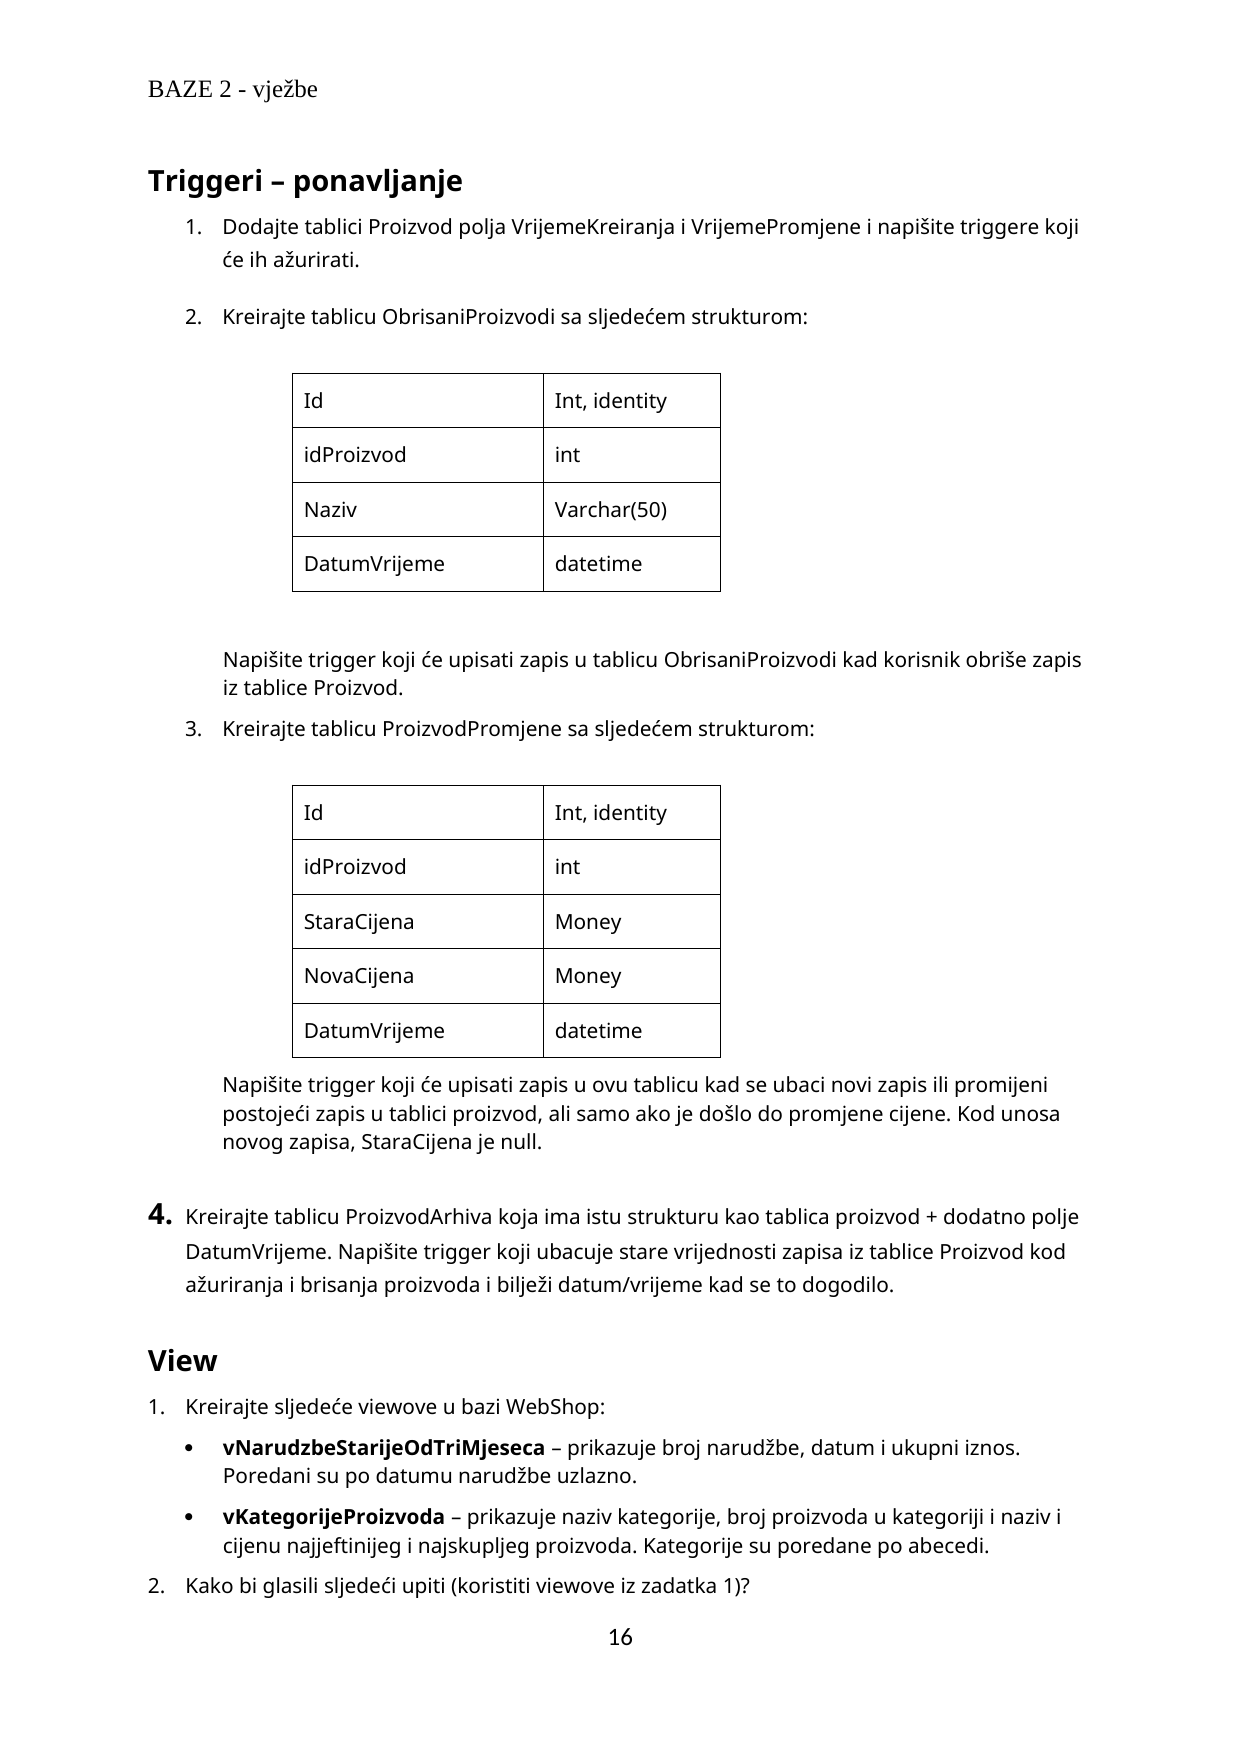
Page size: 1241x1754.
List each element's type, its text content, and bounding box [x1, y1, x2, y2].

table_cell idProizvod [293, 428, 543, 482]
table_cell DatumVrijeme [293, 1004, 543, 1057]
table_header Int, identity [544, 786, 720, 839]
list vNarudzbeStarijeOdTriMjeseca – prikazuje broj narudžbe, datum i ukupni iznos. Poredani su po datumu narudžbe uzlazno. [185, 1433, 1093, 1490]
table_cell NovaCijena [293, 949, 543, 1002]
text Triggeri – ponavljanje [148, 160, 1093, 200]
table_cell Money [544, 895, 720, 948]
table_cell StaraCijena [293, 895, 543, 948]
list Kreirajte tablicu ProizvodPromjene sa sljedećem strukturom: [185, 714, 1093, 743]
table_cell datetime [544, 1004, 720, 1057]
list Napišite trigger koji će upisati zapis u tablicu ObrisaniProizvodi kad korisnik obriše zapis iz tablice Proizvod. [223, 645, 1093, 702]
table_header Int, identity [544, 374, 720, 427]
list Kreirajte tablicu ProizvodArhiva koja ima istu strukturu kao tablica proizvod + dodatno polje DatumVrijeme. Napišite trigger koji ubacuje stare vrijednosti zapisa iz tablice Proizvod kod ažuriranja i brisanja proizvoda i bilježi datum/vrijeme kad se to dogodilo. [148, 1193, 1093, 1298]
table_header Id [293, 786, 543, 839]
list Kreirajte sljedeće viewove u bazi WebShop: [148, 1392, 1093, 1420]
table_cell idProizvod [293, 840, 543, 893]
table_cell int [544, 840, 720, 893]
table_cell DatumVrijeme [293, 537, 543, 591]
table_header Id [293, 374, 543, 427]
table_cell Naziv [293, 483, 543, 536]
table_cell int [544, 428, 720, 482]
table_cell datetime [544, 537, 720, 591]
table_cell Varchar(50) [544, 483, 720, 536]
list Napišite trigger koji će upisati zapis u ovu tablicu kad se ubaci novi zapis ili promijeni postojeći zapis u tablici proizvod, ali samo ako je došlo do promjene cijene. Kod unosa novog zapisa, StaraCijena je null. [222, 1070, 1093, 1156]
table_cell Money [544, 949, 720, 1002]
list Kreirajte tablicu ObrisaniProizvodi sa sljedećem strukturom: [185, 302, 1093, 331]
list vKategorijeProizvoda – prikazuje naziv kategorije, broj proizvoda u kategoriji i naziv i cijenu najjeftinijeg i najskupljeg proizvoda. Kategorije su poredane po abecedi. [185, 1502, 1093, 1559]
list Kako bi glasili sljedeći upiti (koristiti viewove iz zadatka 1)? [148, 1572, 1093, 1600]
list Dodajte tablici Proizvod polja VrijemeKreiranja i VrijemePromjene i napišite triggere koji će ih ažurirati. [185, 212, 1093, 273]
text View [148, 1340, 1093, 1379]
